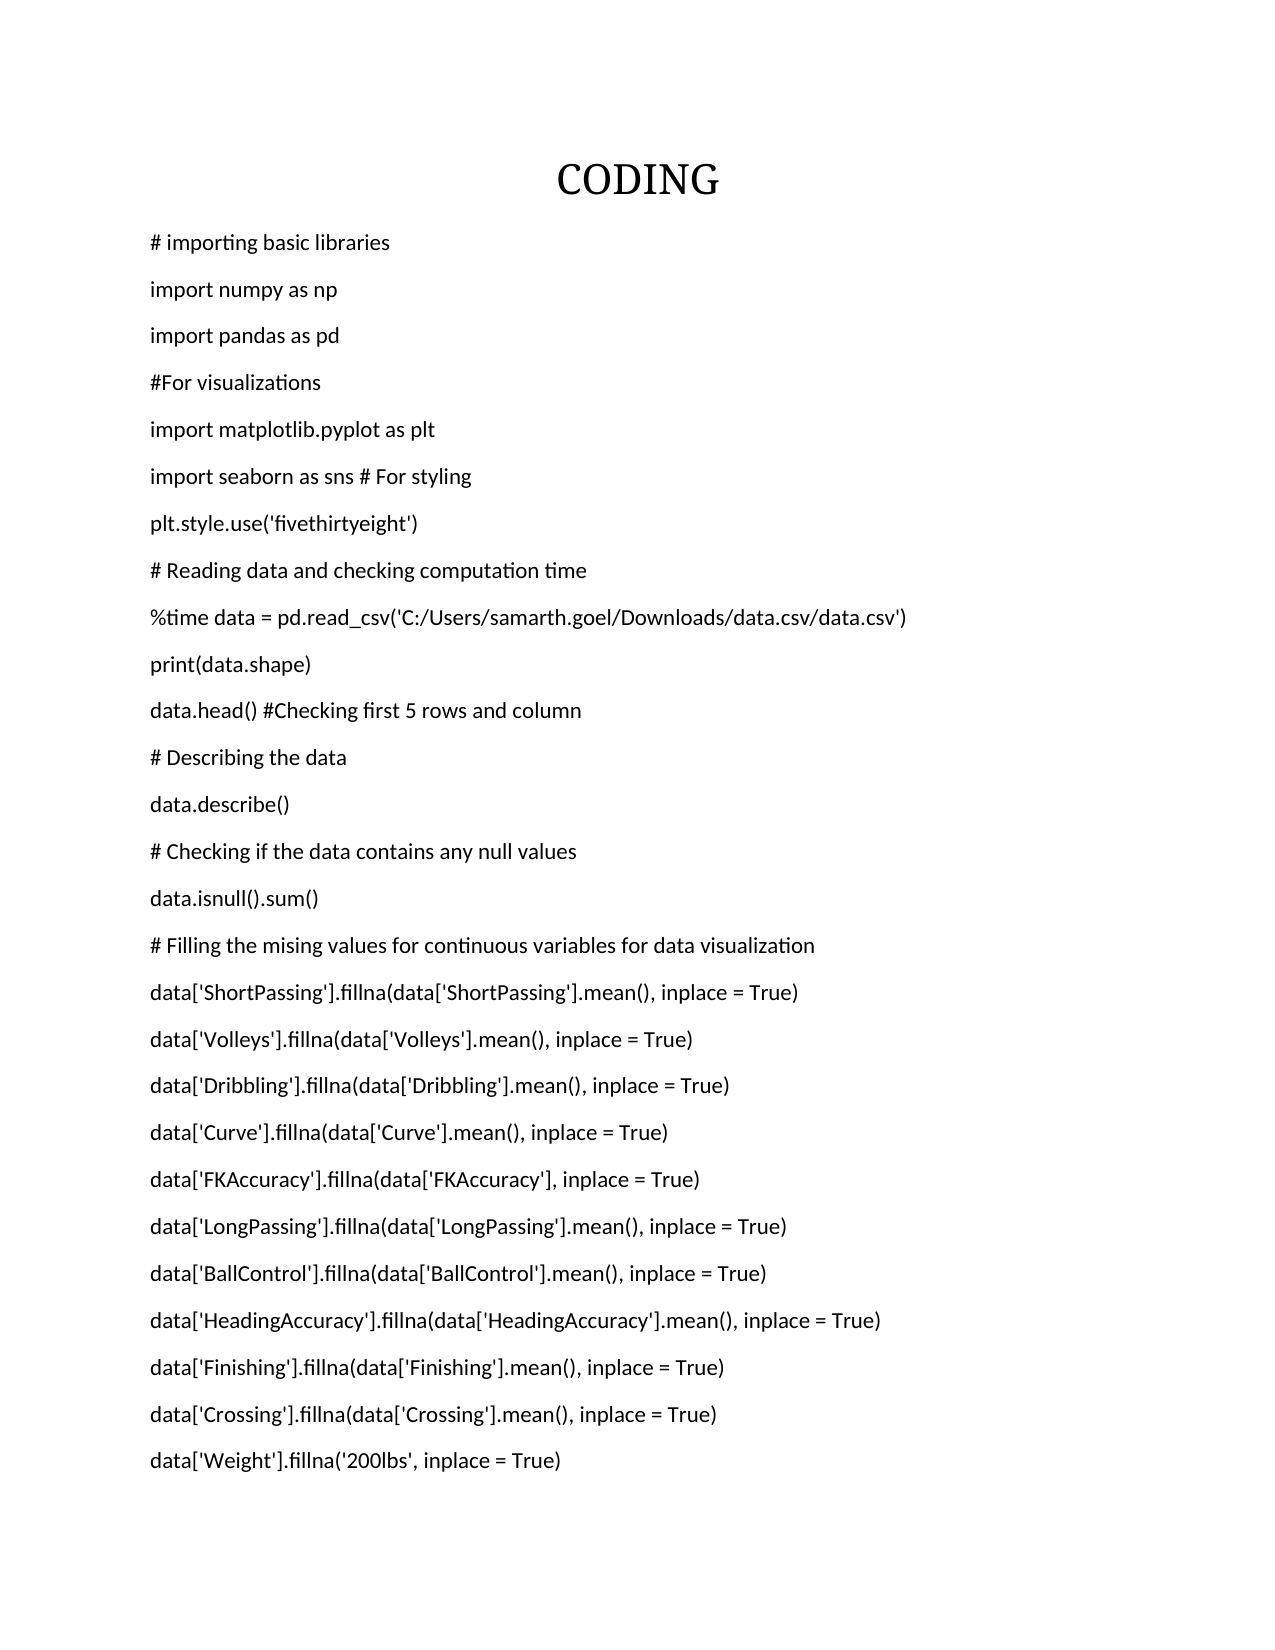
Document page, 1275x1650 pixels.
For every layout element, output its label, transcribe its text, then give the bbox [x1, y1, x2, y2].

text # Filling the mising values for continuous variables for data visualization [150, 931, 1125, 959]
text # Describing the data [150, 743, 1125, 772]
text data['HeadingAccuracy'].fillna(data['HeadingAccuracy'].mean(), inplace = True) [150, 1306, 1125, 1334]
text data['Crossing'].fillna(data['Crossing'].mean(), inplace = True) [150, 1400, 1125, 1428]
text data['LongPassing'].fillna(data['LongPassing'].mean(), inplace = True) [150, 1212, 1125, 1240]
text import matplotlib.pyplot as plt [150, 415, 1125, 443]
text data.isnull().sum() [150, 884, 1125, 912]
text print(data.shape) [150, 650, 1125, 678]
text data['Dribbling'].fillna(data['Dribbling'].mean(), inplace = True) [150, 1072, 1125, 1100]
text data['Curve'].fillna(data['Curve'].mean(), inplace = True) [150, 1118, 1125, 1147]
text import pandas as pd [150, 322, 1125, 350]
text # Reading data and checking computation time [150, 556, 1125, 584]
text plt.style.use('fivethirtyeight') [150, 509, 1125, 537]
text data['Finishing'].fillna(data['Finishing'].mean(), inplace = True) [150, 1353, 1125, 1381]
text #For visualizations [150, 368, 1125, 397]
text data['ShortPassing'].fillna(data['ShortPassing'].mean(), inplace = True) [150, 978, 1125, 1006]
text # importing basic libraries [150, 228, 1125, 256]
text data['Weight'].fillna('200lbs', inplace = True) [150, 1447, 1125, 1475]
text data['FKAccuracy'].fillna(data['FKAccuracy'], inplace = True) [150, 1165, 1125, 1193]
text data['Volleys'].fillna(data['Volleys'].mean(), inplace = True) [150, 1025, 1125, 1053]
text import seaborn as sns # For styling [150, 462, 1125, 490]
text data.describe() [150, 790, 1125, 818]
text %time data = pd.read_csv('C:/Users/samarth.goel/Downloads/data.csv/data.csv') [150, 603, 1125, 631]
text data['BallControl'].fillna(data['BallControl'].mean(), inplace = True) [150, 1259, 1125, 1287]
text # Checking if the data contains any null values [150, 837, 1125, 865]
text import numpy as np [150, 275, 1125, 303]
text CODING [150, 150, 1125, 207]
text data.head() #Checking first 5 rows and column [150, 697, 1125, 725]
